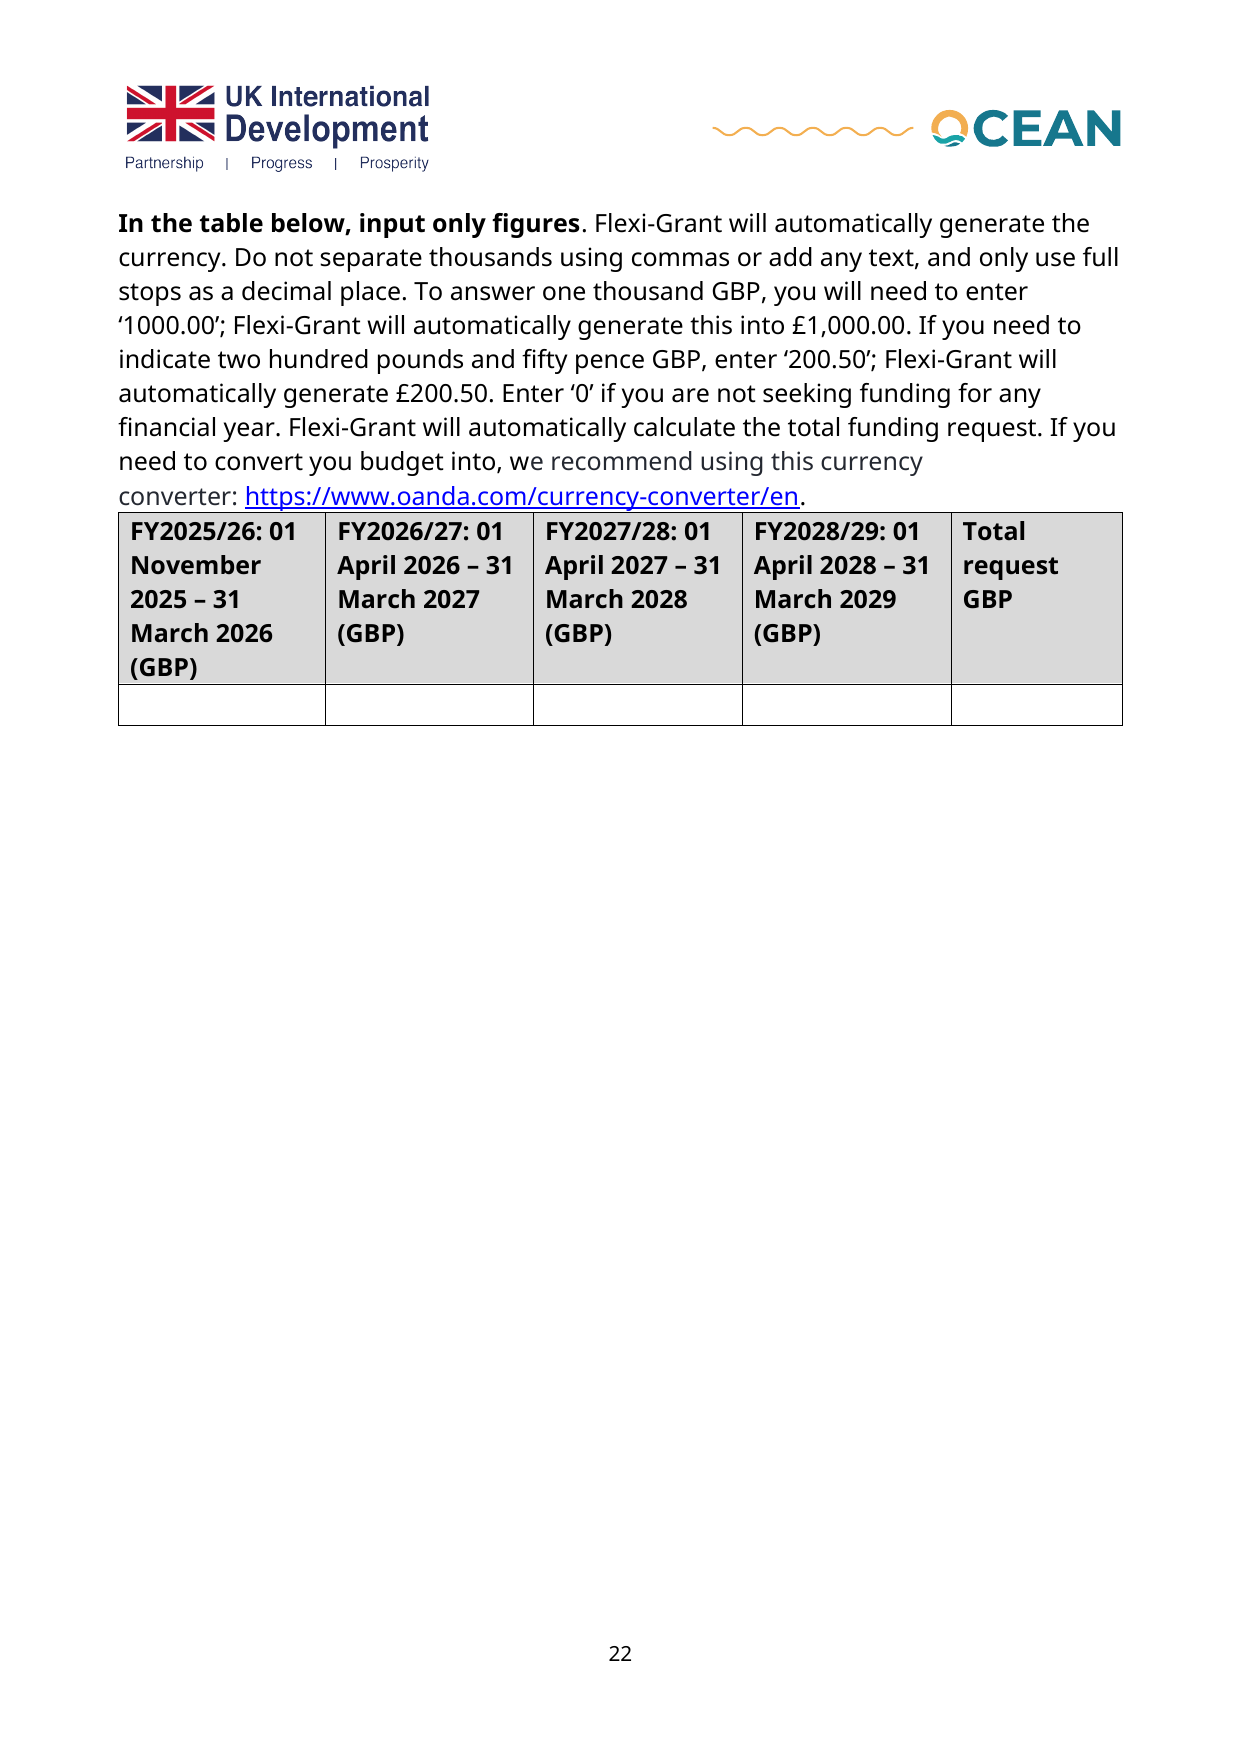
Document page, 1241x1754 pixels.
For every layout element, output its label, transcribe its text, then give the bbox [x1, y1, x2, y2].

table_cell [952, 685, 1122, 725]
text In the table below, input only figures. Flexi-Grant will automatically generate the currency. Do not separate thousands using commas or add any text, and only use full stops as a decimal place. To answer one thousand GBP, you will need to enter ‘1000.00’; Flexi-Grant will automatically generate this into £1,000.00. If you need to indicate two hundred pounds and fifty pence GBP, enter ‘200.50’; Flexi-Grant will automatically generate £200.50. Enter ‘0’ if you are not seeking funding for any financial year. Flexi-Grant will automatically calculate the total funding request. If you need to convert you budget into, we recommend using this currency converter: https://www.oanda.com/currency-converter/en. [118, 206, 1122, 512]
table_header FY2028/29: 01 April 2028 – 31 March 2029 (GBP) [743, 513, 951, 683]
table_header FY2027/28: 01 April 2027 – 31 March 2028 (GBP) [534, 513, 742, 683]
table_cell [326, 685, 533, 725]
picture [118, 73, 437, 177]
table_cell [743, 685, 951, 725]
table_cell [534, 685, 742, 725]
table_header Total request GBP [952, 513, 1122, 683]
table_header FY2025/26: 01 November 2025 – 31 March 2026 (GBP) [119, 513, 325, 683]
table_header FY2026/27: 01 April 2026 – 31 March 2027 (GBP) [326, 513, 533, 683]
table_cell [119, 685, 325, 725]
